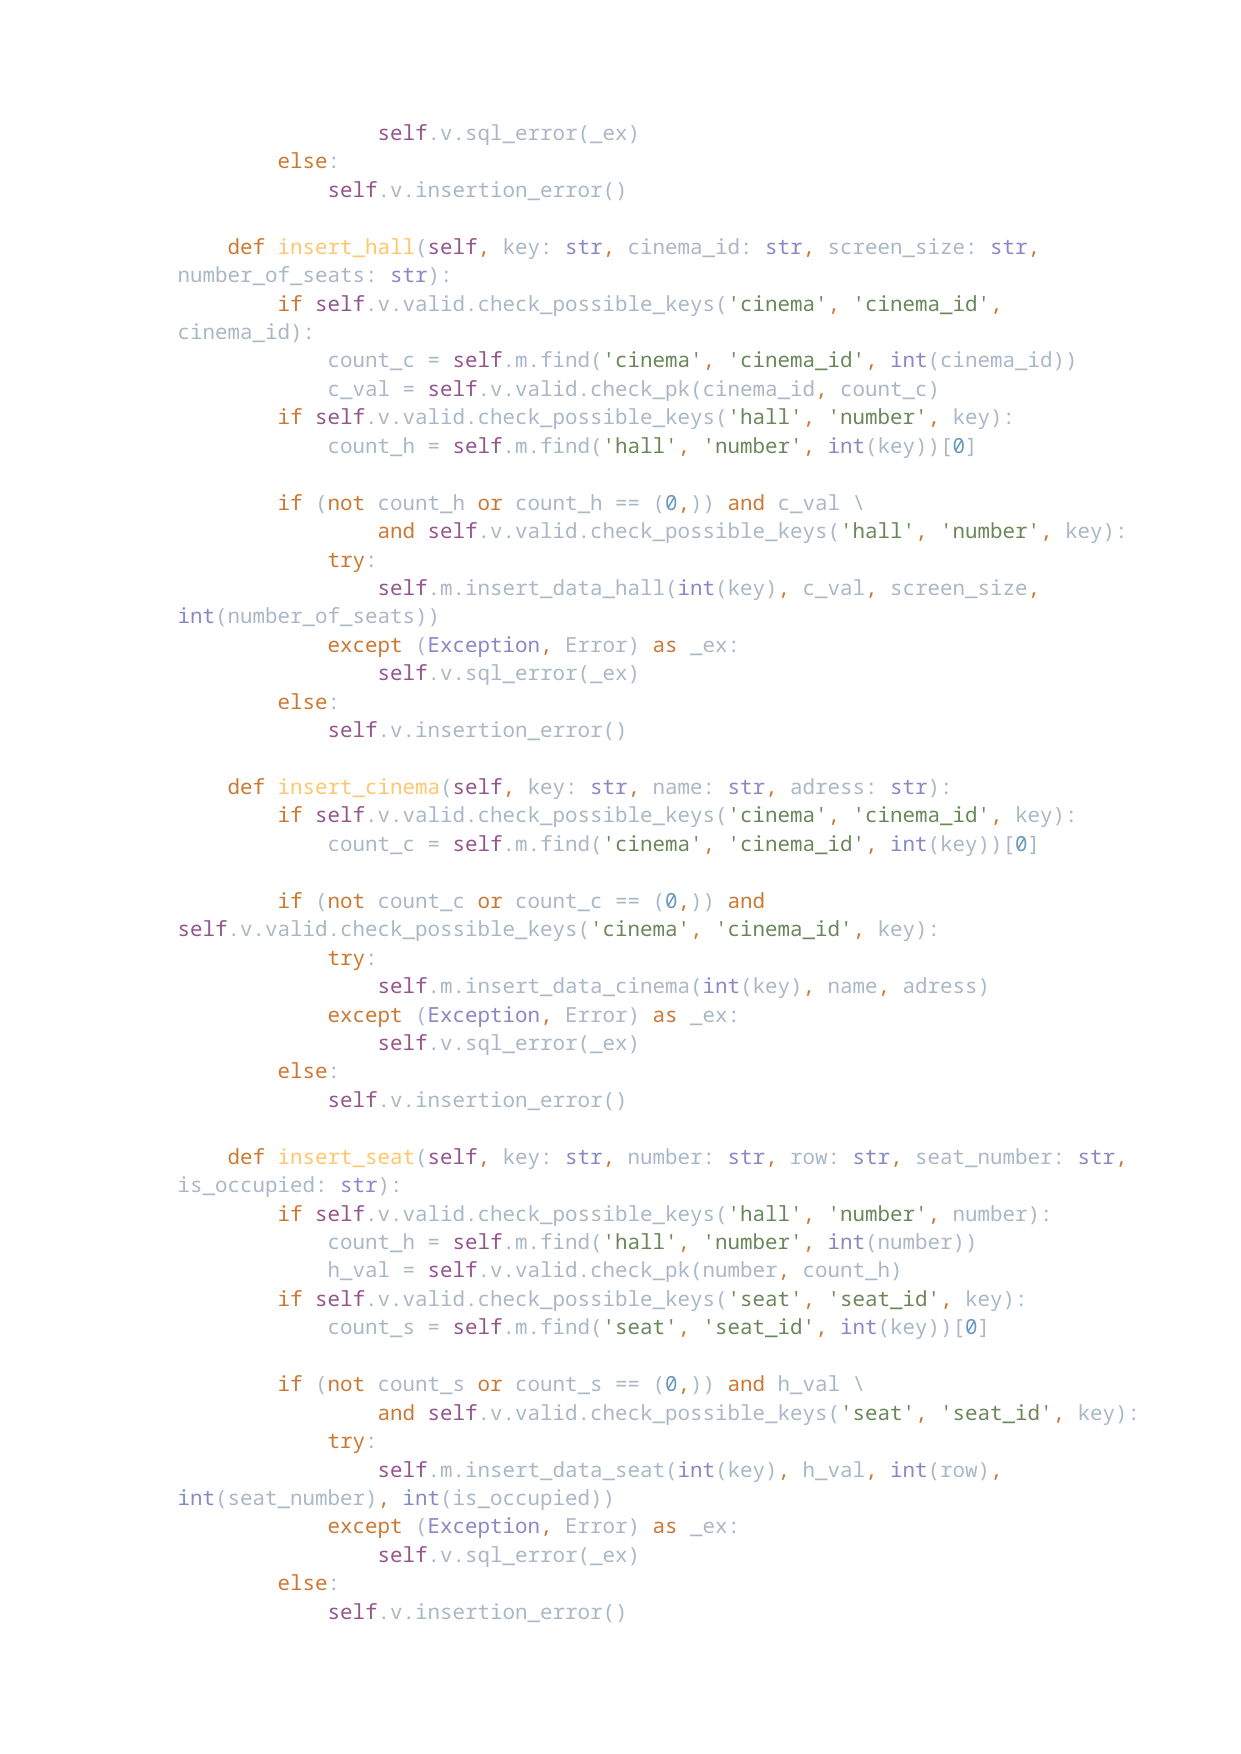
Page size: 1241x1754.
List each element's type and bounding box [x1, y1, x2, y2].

text [177, 118, 1152, 1625]
